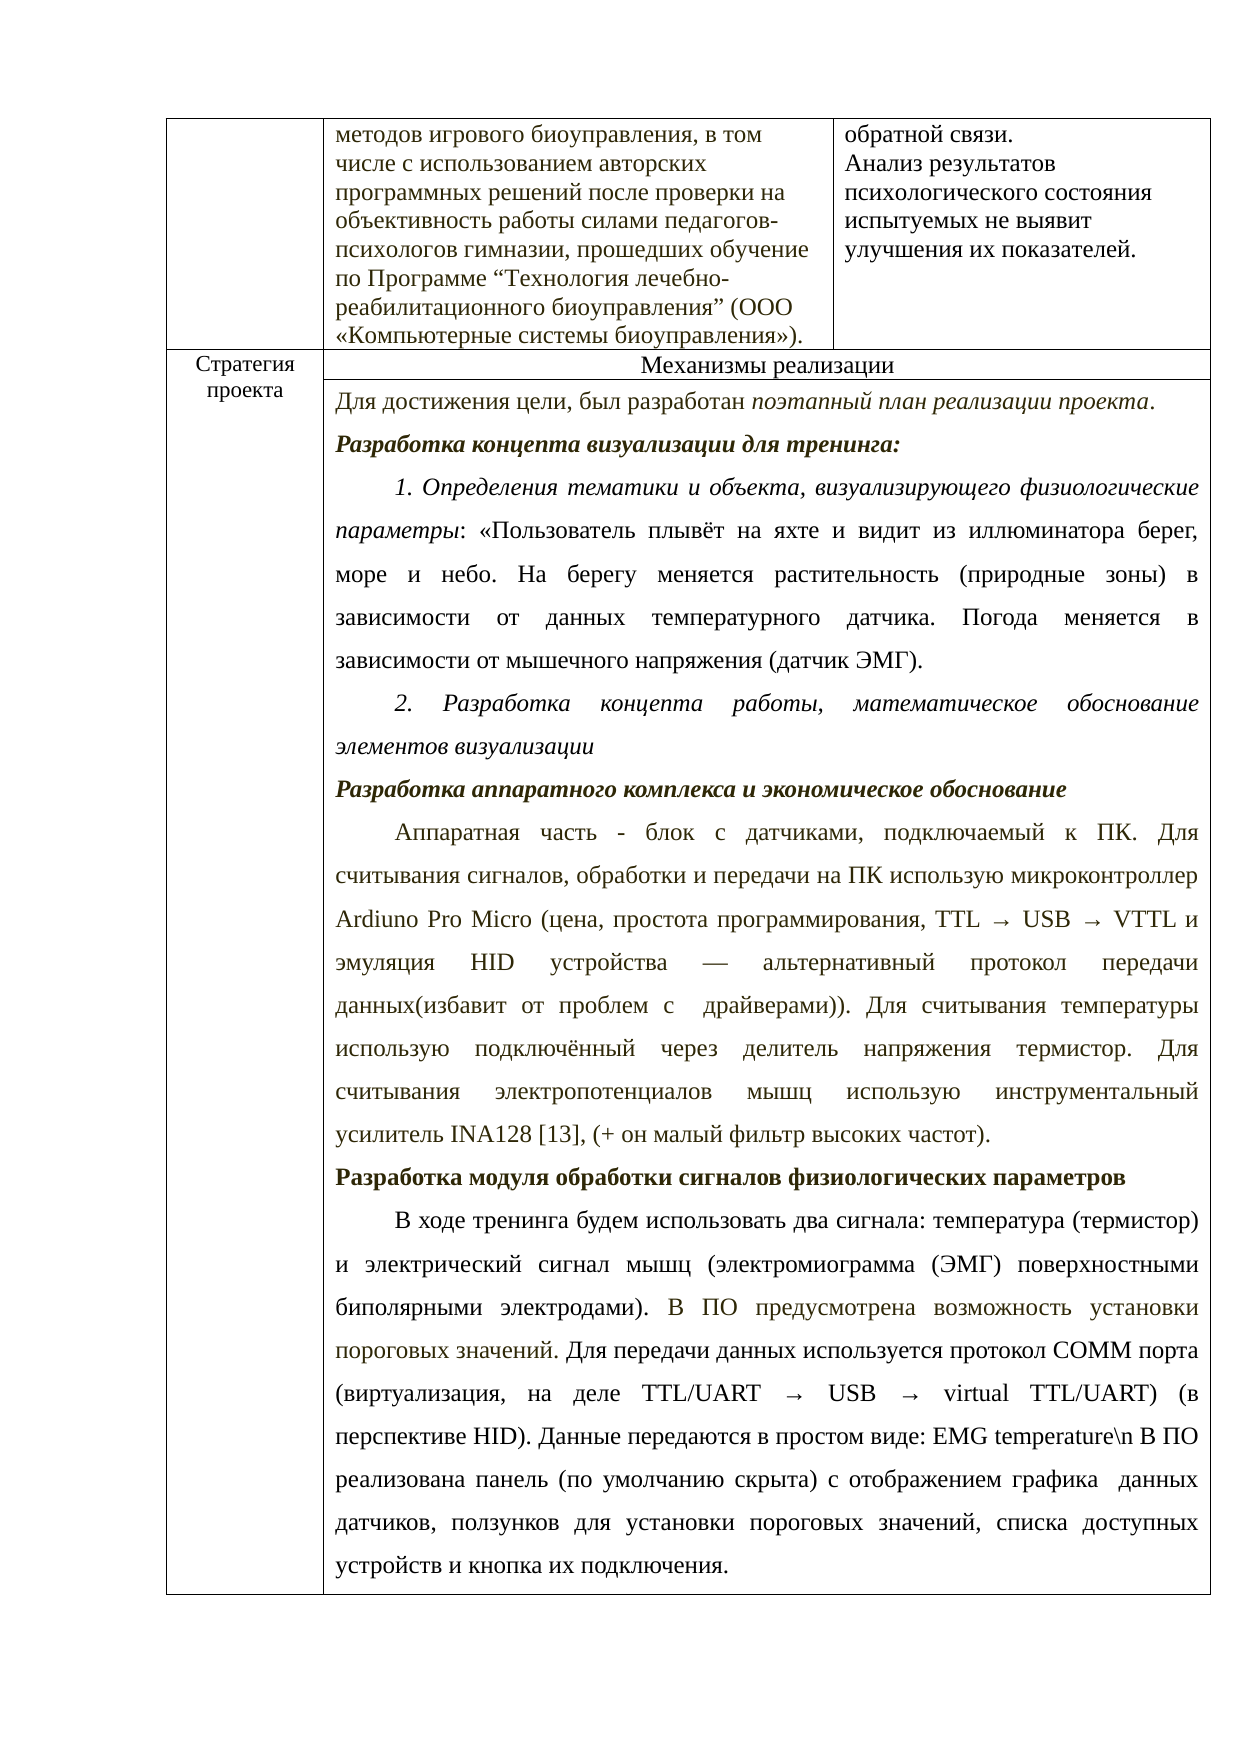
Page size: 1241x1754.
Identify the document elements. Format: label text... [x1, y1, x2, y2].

table_cell Механизмы реализации [324, 350, 1210, 379]
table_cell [834, 119, 1210, 349]
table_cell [324, 380, 1210, 1594]
table_cell Стратегия проекта [167, 350, 323, 1594]
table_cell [324, 119, 833, 349]
